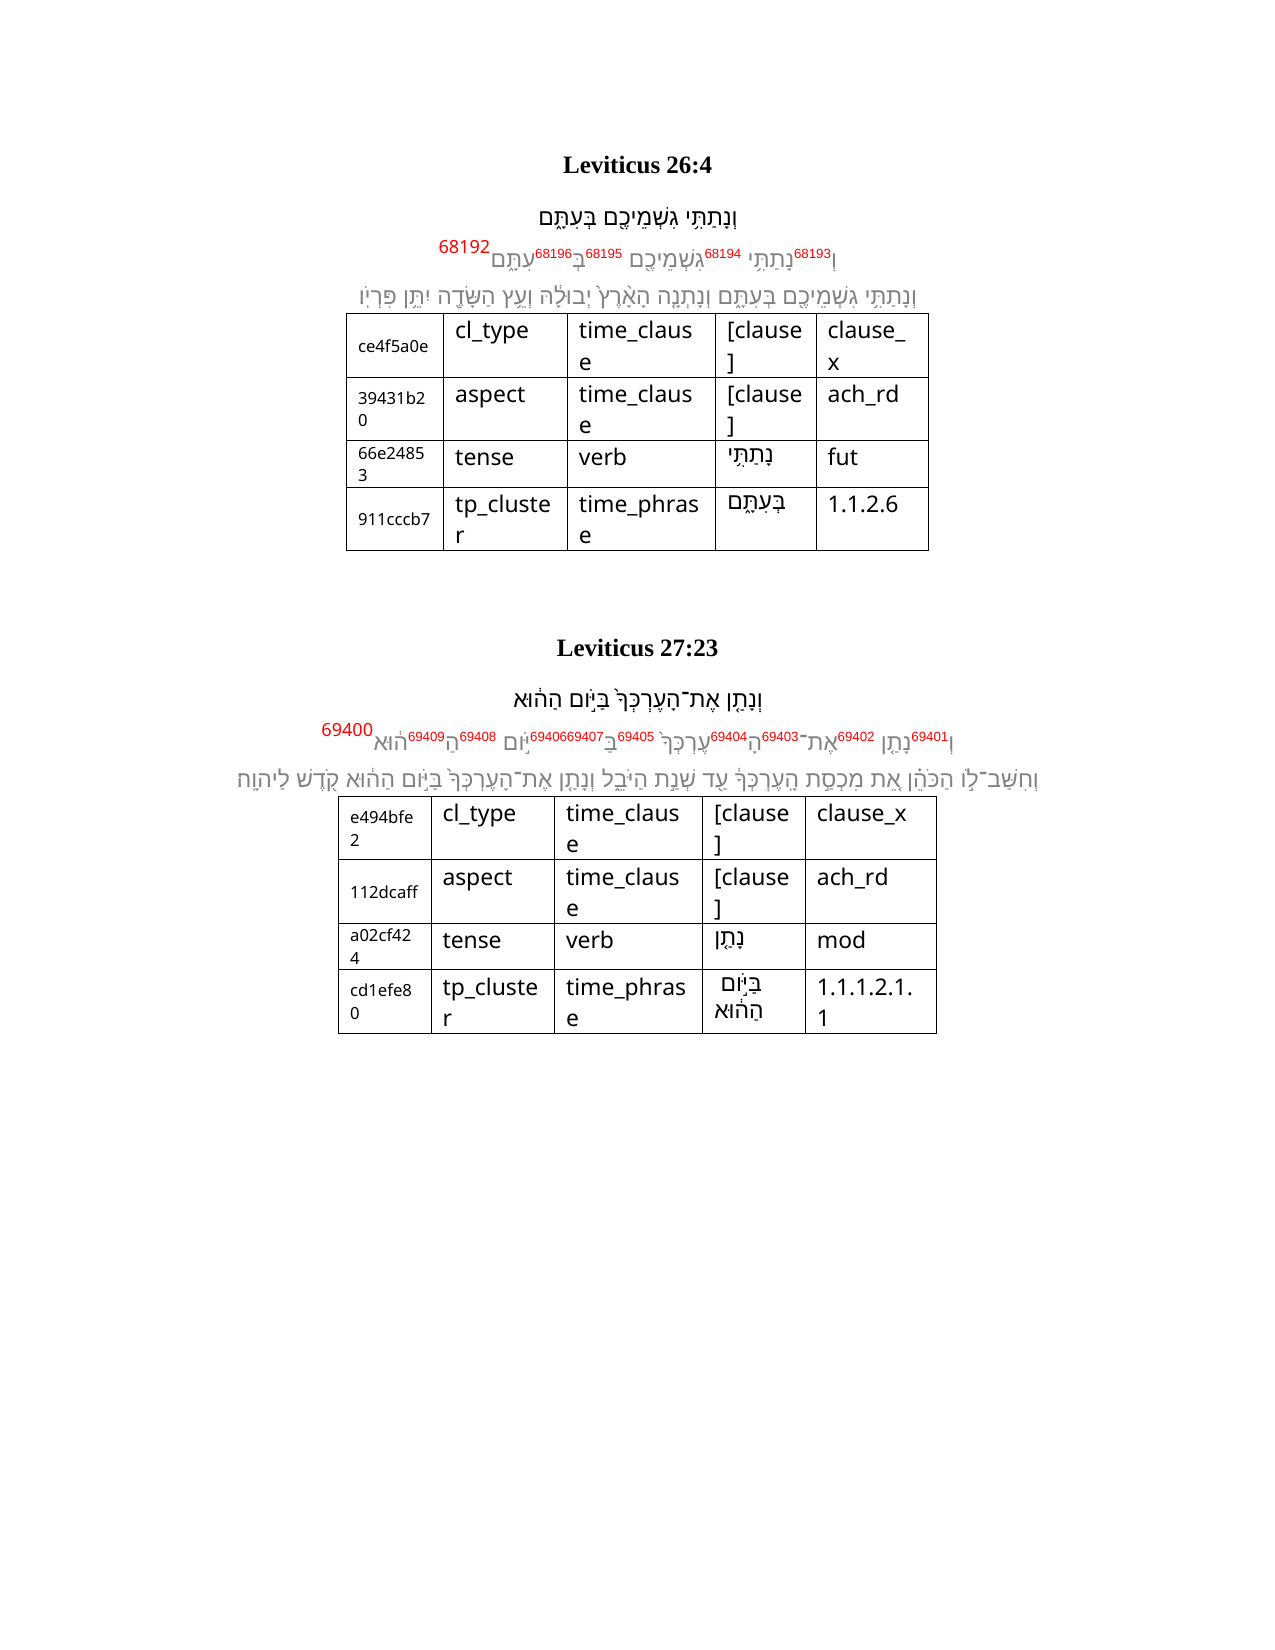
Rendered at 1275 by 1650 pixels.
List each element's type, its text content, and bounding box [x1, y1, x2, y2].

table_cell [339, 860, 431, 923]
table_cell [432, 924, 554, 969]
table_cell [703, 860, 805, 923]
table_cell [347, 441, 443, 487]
text וְנָתַתִּ֥י גִשְׁמֵיכֶ֖ם בְּעִתָּ֑ם [187, 204, 1087, 230]
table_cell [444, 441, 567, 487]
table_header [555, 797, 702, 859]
text Leviticus 27:23 [187, 633, 1087, 661]
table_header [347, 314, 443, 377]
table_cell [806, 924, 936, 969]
text 68192וְ68193נָתַתִּ֥י 68194גִשְׁמֵיכֶ֖ם 68195בְּ68196עִתָּ֑ם [187, 234, 1087, 277]
text 69400וְ69401נָתַ֤ן 69402אֶת־69403הָ69404עֶרְכְּךָ֙ 69405בַּ6940669407יֹּ֣ום 69408הַ69409ה֔וּא [187, 717, 1087, 759]
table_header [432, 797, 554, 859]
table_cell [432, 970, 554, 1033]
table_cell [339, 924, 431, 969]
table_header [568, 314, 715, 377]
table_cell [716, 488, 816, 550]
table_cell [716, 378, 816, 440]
text וְנָתַתִּ֥י גִשְׁמֵיכֶ֖ם בְּעִתָּ֑ם וְנָתְנָ֤ה הָאָ֨רֶץ֙ יְבוּלָ֔הּ וְעֵ֥ץ הַשָּׂדֶ֖ה יִתֵּ֥ן פִּרְיֹֽו׃ [187, 283, 1087, 309]
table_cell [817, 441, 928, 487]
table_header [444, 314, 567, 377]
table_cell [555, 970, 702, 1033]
text וְחִשַּׁב־לֹ֣ו הַכֹּהֵ֗ן אֵ֚ת מִכְסַ֣ת הָֽעֶרְכְּךָ֔ עַ֖ד שְׁנַ֣ת הַיֹּבֵ֑ל וְנָתַ֤ן אֶת־הָעֶרְכְּךָ֙ בַּיֹּ֣ום הַה֔וּא קֹ֖דֶשׁ לַיהוָֽה׃ [187, 766, 1087, 792]
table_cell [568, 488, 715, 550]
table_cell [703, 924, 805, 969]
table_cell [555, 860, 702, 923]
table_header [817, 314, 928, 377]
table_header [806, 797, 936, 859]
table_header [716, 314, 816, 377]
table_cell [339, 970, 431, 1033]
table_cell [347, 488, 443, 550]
text Leviticus 26:4 [187, 150, 1087, 179]
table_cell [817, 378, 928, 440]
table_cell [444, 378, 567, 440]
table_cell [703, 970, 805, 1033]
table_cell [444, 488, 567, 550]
text וְנָתַ֤ן אֶת־הָעֶרְכְּךָ֙ בַּיֹּ֣ום הַה֔וּא [187, 686, 1087, 713]
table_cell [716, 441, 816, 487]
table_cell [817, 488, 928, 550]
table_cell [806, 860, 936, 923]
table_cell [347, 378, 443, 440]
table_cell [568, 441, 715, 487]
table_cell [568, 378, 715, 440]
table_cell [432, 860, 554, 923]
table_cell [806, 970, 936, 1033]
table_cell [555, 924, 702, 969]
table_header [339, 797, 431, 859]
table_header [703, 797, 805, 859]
